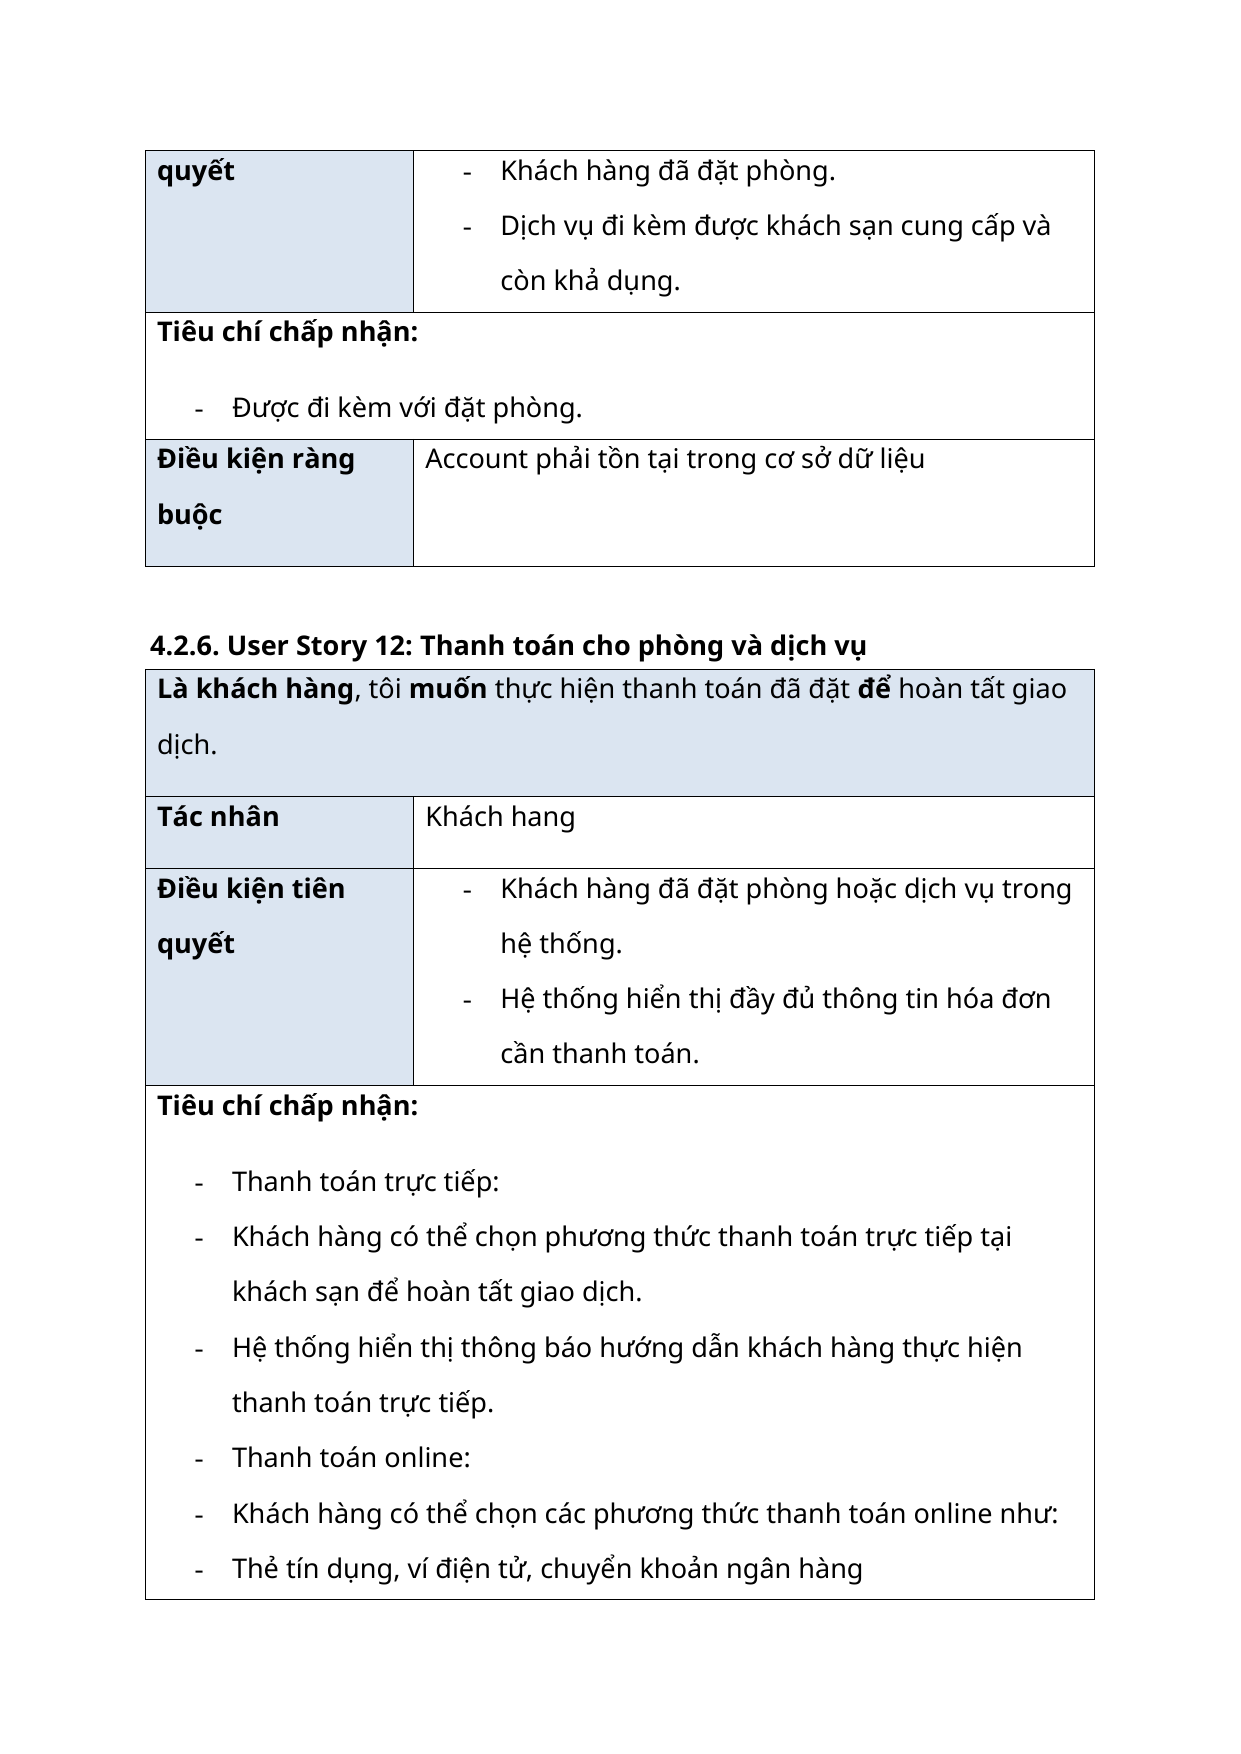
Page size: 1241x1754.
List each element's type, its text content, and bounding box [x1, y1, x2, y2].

table_cell Khách hang [414, 797, 1094, 868]
table_cell Tác nhân [146, 797, 413, 868]
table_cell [146, 1086, 1094, 1599]
table_cell Account phải tồn tại trong cơ sở dữ liệu [414, 440, 1094, 566]
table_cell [146, 151, 413, 312]
table_header Là khách hàng, tôi muốn thực hiện thanh toán đã đặt để hoàn tất giao dịch. [146, 670, 1094, 796]
table_cell Điều kiện tiên quyết [146, 869, 413, 1085]
table_cell Tiêu chí chấp nhận: Được đi kèm với đặt phòng. [146, 313, 1094, 439]
subtitle 4.2.6. User Story 12: Thanh toán cho phòng và dịch vụ [150, 627, 1090, 663]
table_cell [414, 151, 1094, 312]
table_cell Khách hàng đã đặt phòng hoặc dịch vụ trong hệ thống. Hệ thống hiển thị đầy đủ thông tin hóa đơn cần thanh toán. [414, 869, 1094, 1085]
table_cell Điều kiện ràng buộc [146, 440, 413, 566]
